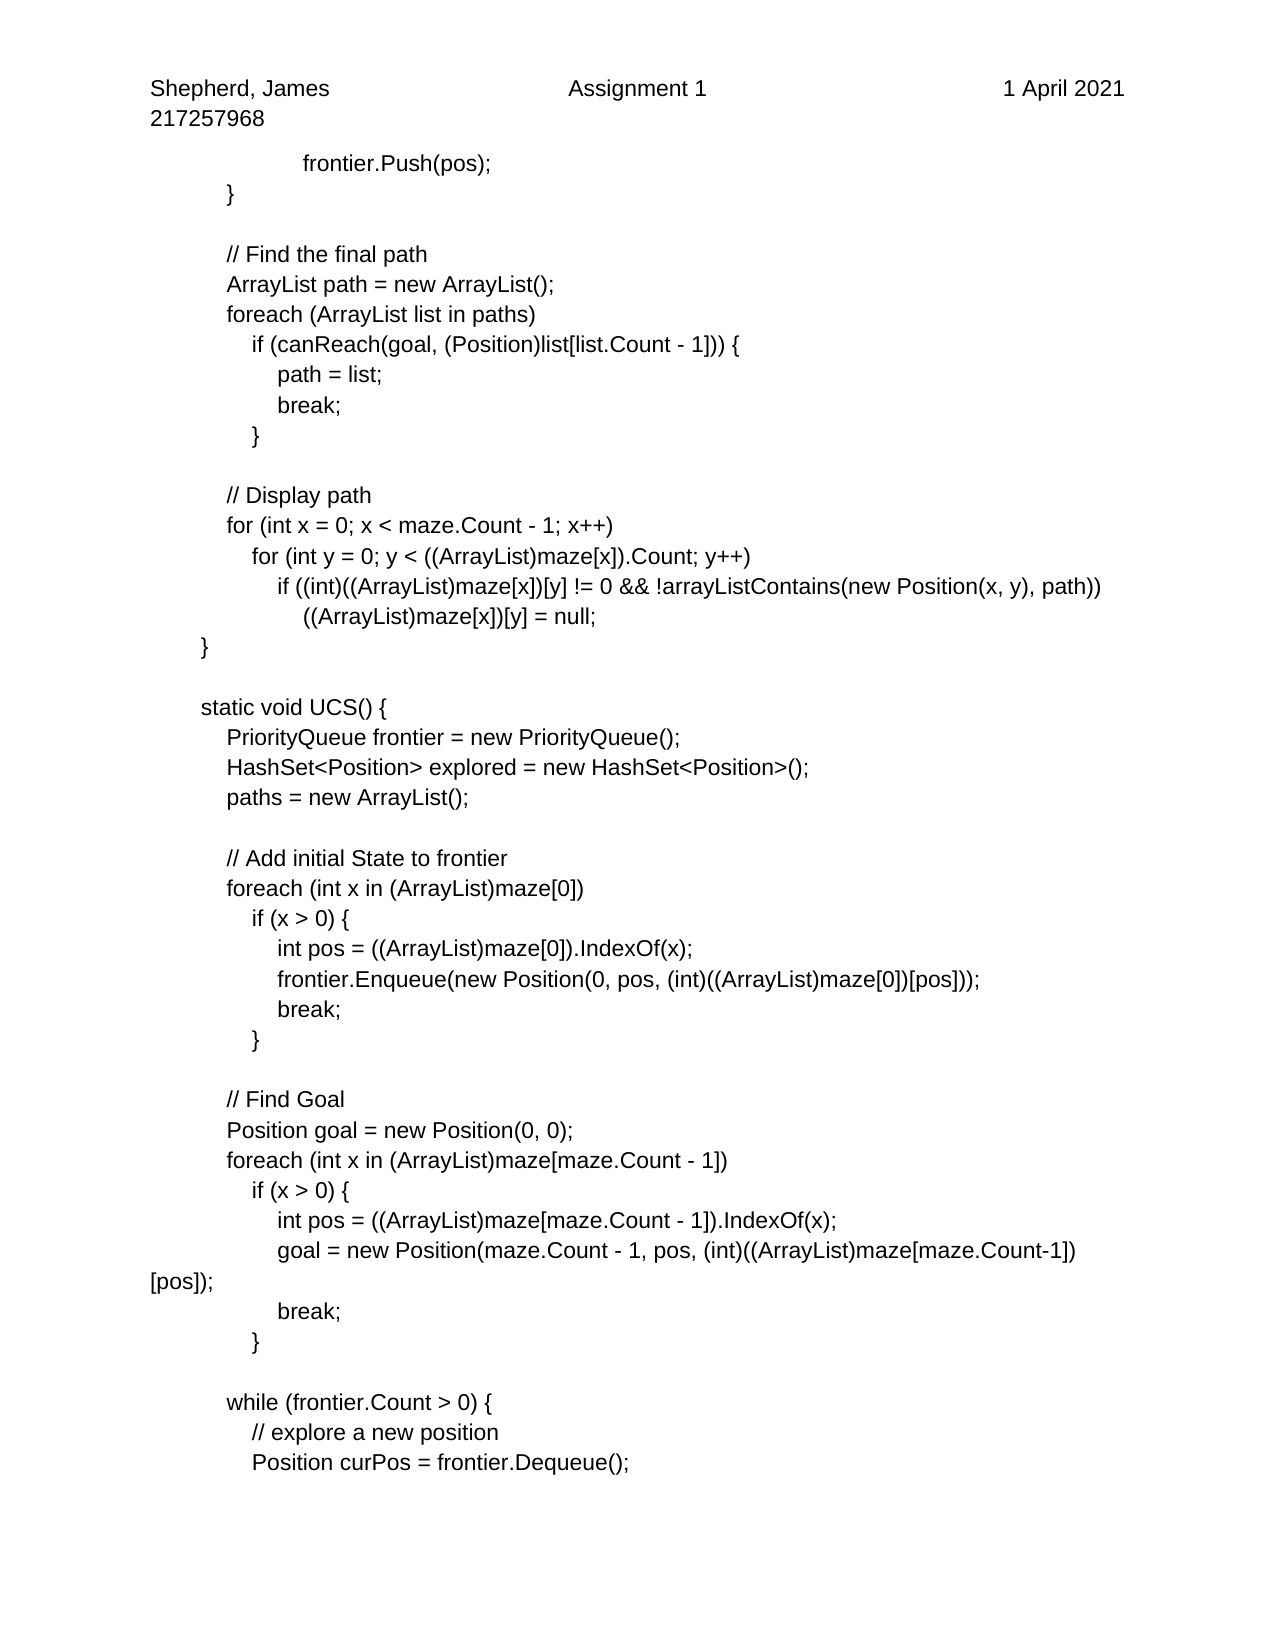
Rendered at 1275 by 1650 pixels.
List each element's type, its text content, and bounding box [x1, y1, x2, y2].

text // Add initial State to frontier [150, 845, 1125, 871]
text if (x > 0) { [150, 905, 1125, 932]
text } [150, 1328, 1125, 1354]
text PriorityQueue frontier = new PriorityQueue(); [150, 724, 1125, 750]
text } [150, 422, 1125, 448]
text // Display path [150, 482, 1125, 509]
text paths = new ArrayList(); [150, 784, 1125, 811]
text for (int x = 0; x < maze.Count - 1; x++) [150, 512, 1125, 539]
text int pos = ((ArrayList)maze[0]).IndexOf(x); [150, 935, 1125, 962]
text Position curPos = frontier.Dequeue(); [150, 1449, 1125, 1475]
text // explore a new position [150, 1419, 1125, 1445]
text break; [150, 996, 1125, 1022]
text break; [150, 1298, 1125, 1324]
text ((ArrayList)maze[x])[y] = null; [150, 603, 1125, 629]
text goal = new Position(maze.Count - 1, pos, (int)((ArrayList)maze[maze.Count-1])[pos]); [150, 1237, 1125, 1294]
text } [150, 1026, 1125, 1052]
text frontier.Push(pos); [150, 150, 1125, 176]
text if (canReach(goal, (Position)list[list.Count - 1])) { [150, 331, 1125, 358]
text for (int y = 0; y < ((ArrayList)maze[x]).Count; y++) [150, 543, 1125, 569]
text static void UCS() { [150, 694, 1125, 720]
text // Find Goal [150, 1086, 1125, 1113]
text } [150, 633, 1125, 660]
text int pos = ((ArrayList)maze[maze.Count - 1]).IndexOf(x); [150, 1207, 1125, 1234]
text foreach (int x in (ArrayList)maze[0]) [150, 875, 1125, 901]
text ArrayList path = new ArrayList(); [150, 271, 1125, 297]
text HashSet<Position> explored = new HashSet<Position>(); [150, 754, 1125, 781]
text } [150, 180, 1125, 207]
text // Find the final path [150, 241, 1125, 267]
text if (x > 0) { [150, 1177, 1125, 1203]
text path = list; [150, 361, 1125, 388]
text break; [150, 392, 1125, 418]
text Position goal = new Position(0, 0); [150, 1117, 1125, 1143]
text frontier.Enqueue(new Position(0, pos, (int)((ArrayList)maze[0])[pos])); [150, 966, 1125, 992]
text while (frontier.Count > 0) { [150, 1388, 1125, 1415]
text if ((int)((ArrayList)maze[x])[y] != 0 && !arrayListContains(new Position(x, y), path)) [150, 573, 1125, 599]
text foreach (ArrayList list in paths) [150, 301, 1125, 327]
text foreach (int x in (ArrayList)maze[maze.Count - 1]) [150, 1147, 1125, 1173]
